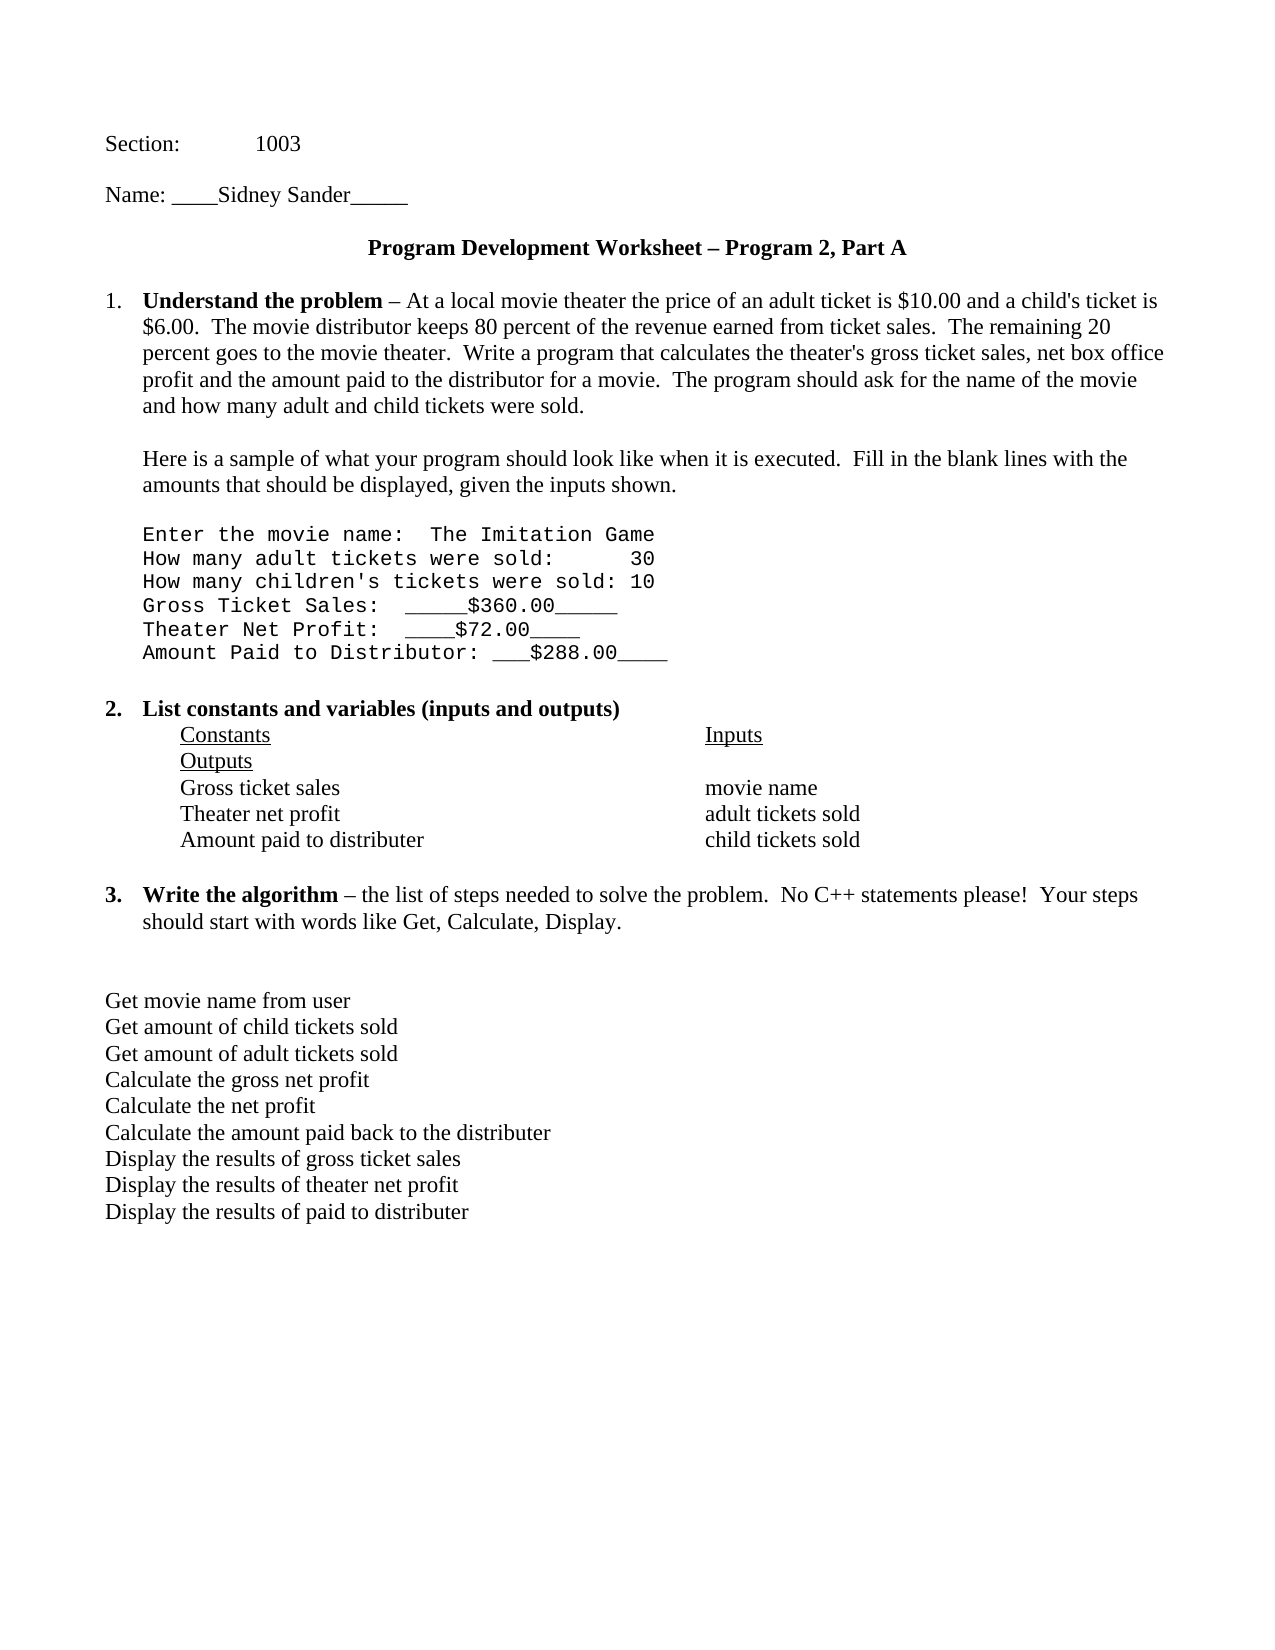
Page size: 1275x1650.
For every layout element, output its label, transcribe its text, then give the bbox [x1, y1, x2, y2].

text Get amount of adult tickets sold [105, 1039, 1170, 1066]
text Calculate the gross net profit [105, 1066, 1170, 1092]
text How many children's tickets were sold: 10 [105, 571, 1170, 595]
text Gross Ticket Sales: _____$360.00_____ [105, 595, 1170, 618]
text Constants Inputs Outputs [105, 721, 1170, 774]
text 3. Write the algorithm – the list of steps needed to solve the problem. No C++ statements please! Your steps should start with words like Get, Calculate, Display. [105, 881, 1170, 934]
text Amount Paid to Distributor: ___$288.00____ [105, 642, 1170, 666]
text Here is a sample of what your program should look like when it is executed. Fill in the blank lines with the amounts that should be displayed, given the inputs shown. [105, 445, 1170, 498]
text Gross ticket sales movie name [105, 774, 1170, 800]
text Theater Net Profit: ____$72.00____ [105, 618, 1170, 642]
text 1. Understand the problem – At a local movie theater the price of an adult ticket is $10.00 and a child's ticket is $6.00. The movie distributor keeps 80 percent of the revenue earned from ticket sales. The remaining 20 percent goes to the movie theater. Write a program that calculates the theater's gross ticket sales, net box office profit and the amount paid to the distributor for a movie. The program should ask for the name of the movie and how many adult and child tickets were sold. [105, 287, 1170, 418]
text Theater net profit adult tickets sold [105, 800, 1170, 826]
text Display the results of theater net profit [105, 1171, 1170, 1198]
text Get amount of child tickets sold [105, 1013, 1170, 1039]
text Program Development Worksheet – Program 2, Part A [105, 234, 1170, 260]
text Enter the movie name: The Imitation Game [105, 524, 1170, 548]
subtitle Name: ____Sidney Sander_____ [105, 181, 1170, 208]
text Calculate the net profit [105, 1092, 1170, 1119]
text 2. List constants and variables (inputs and outputs) [105, 694, 1170, 721]
text Display the results of paid to distributer [105, 1198, 1170, 1224]
text Calculate the amount paid back to the distributer [105, 1119, 1170, 1145]
text How many adult tickets were sold: 30 [105, 548, 1170, 571]
text Display the results of gross ticket sales [105, 1145, 1170, 1171]
text Amount paid to distributer child tickets sold [105, 826, 1170, 853]
text Get movie name from user [105, 987, 1170, 1013]
subtitle Section: 1003 [105, 130, 1170, 156]
